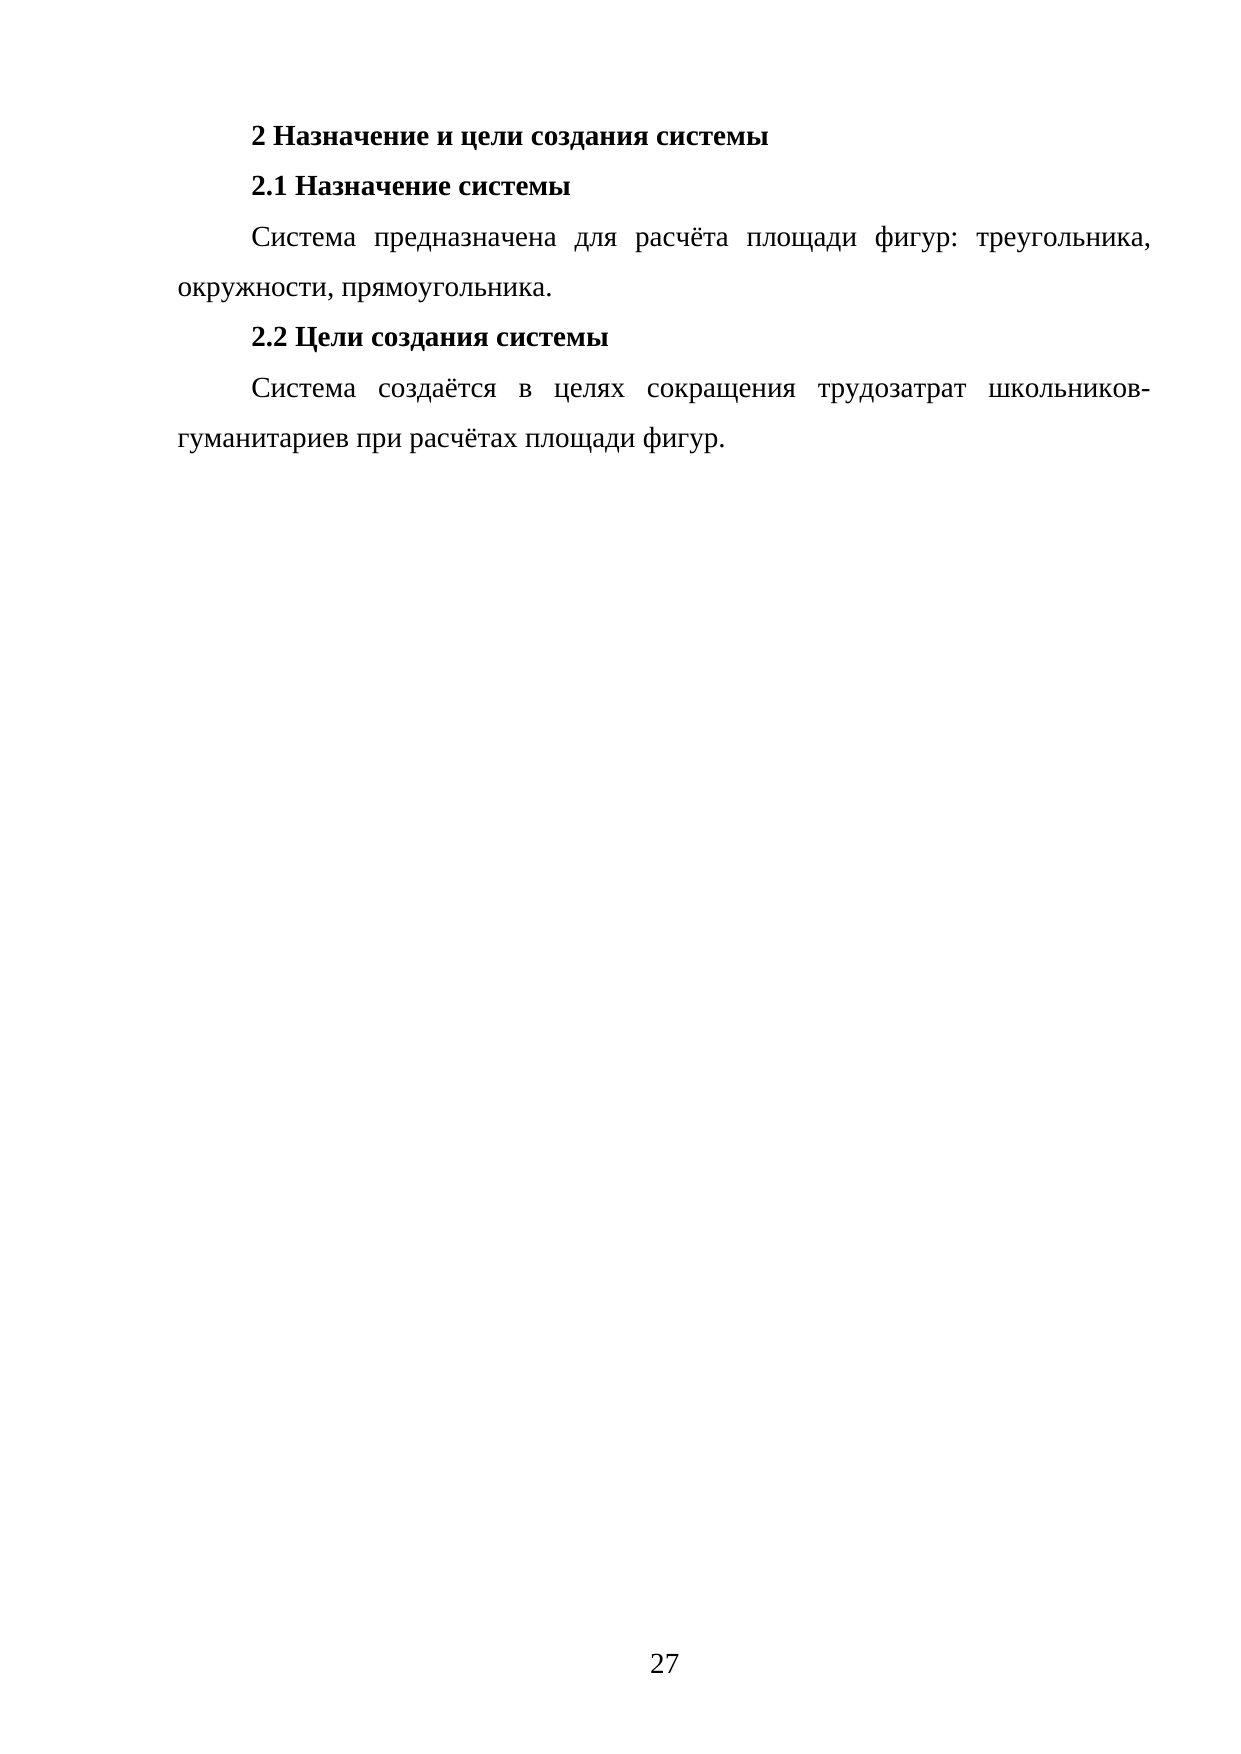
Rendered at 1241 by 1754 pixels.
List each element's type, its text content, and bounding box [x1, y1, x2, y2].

text 2.1 Назначение системы [177, 168, 1152, 202]
text Система предназначена для расчёта площади фигур: треугольника, окружности, прямоугольника. [177, 219, 1152, 303]
text 2.2 Цели создания системы [177, 319, 1152, 353]
text 2 Назначение и цели создания системы [177, 118, 1152, 152]
text Система создаётся в целях сокращения трудозатрат школьников-гуманитариев при расчётах площади фигур. [177, 370, 1152, 453]
